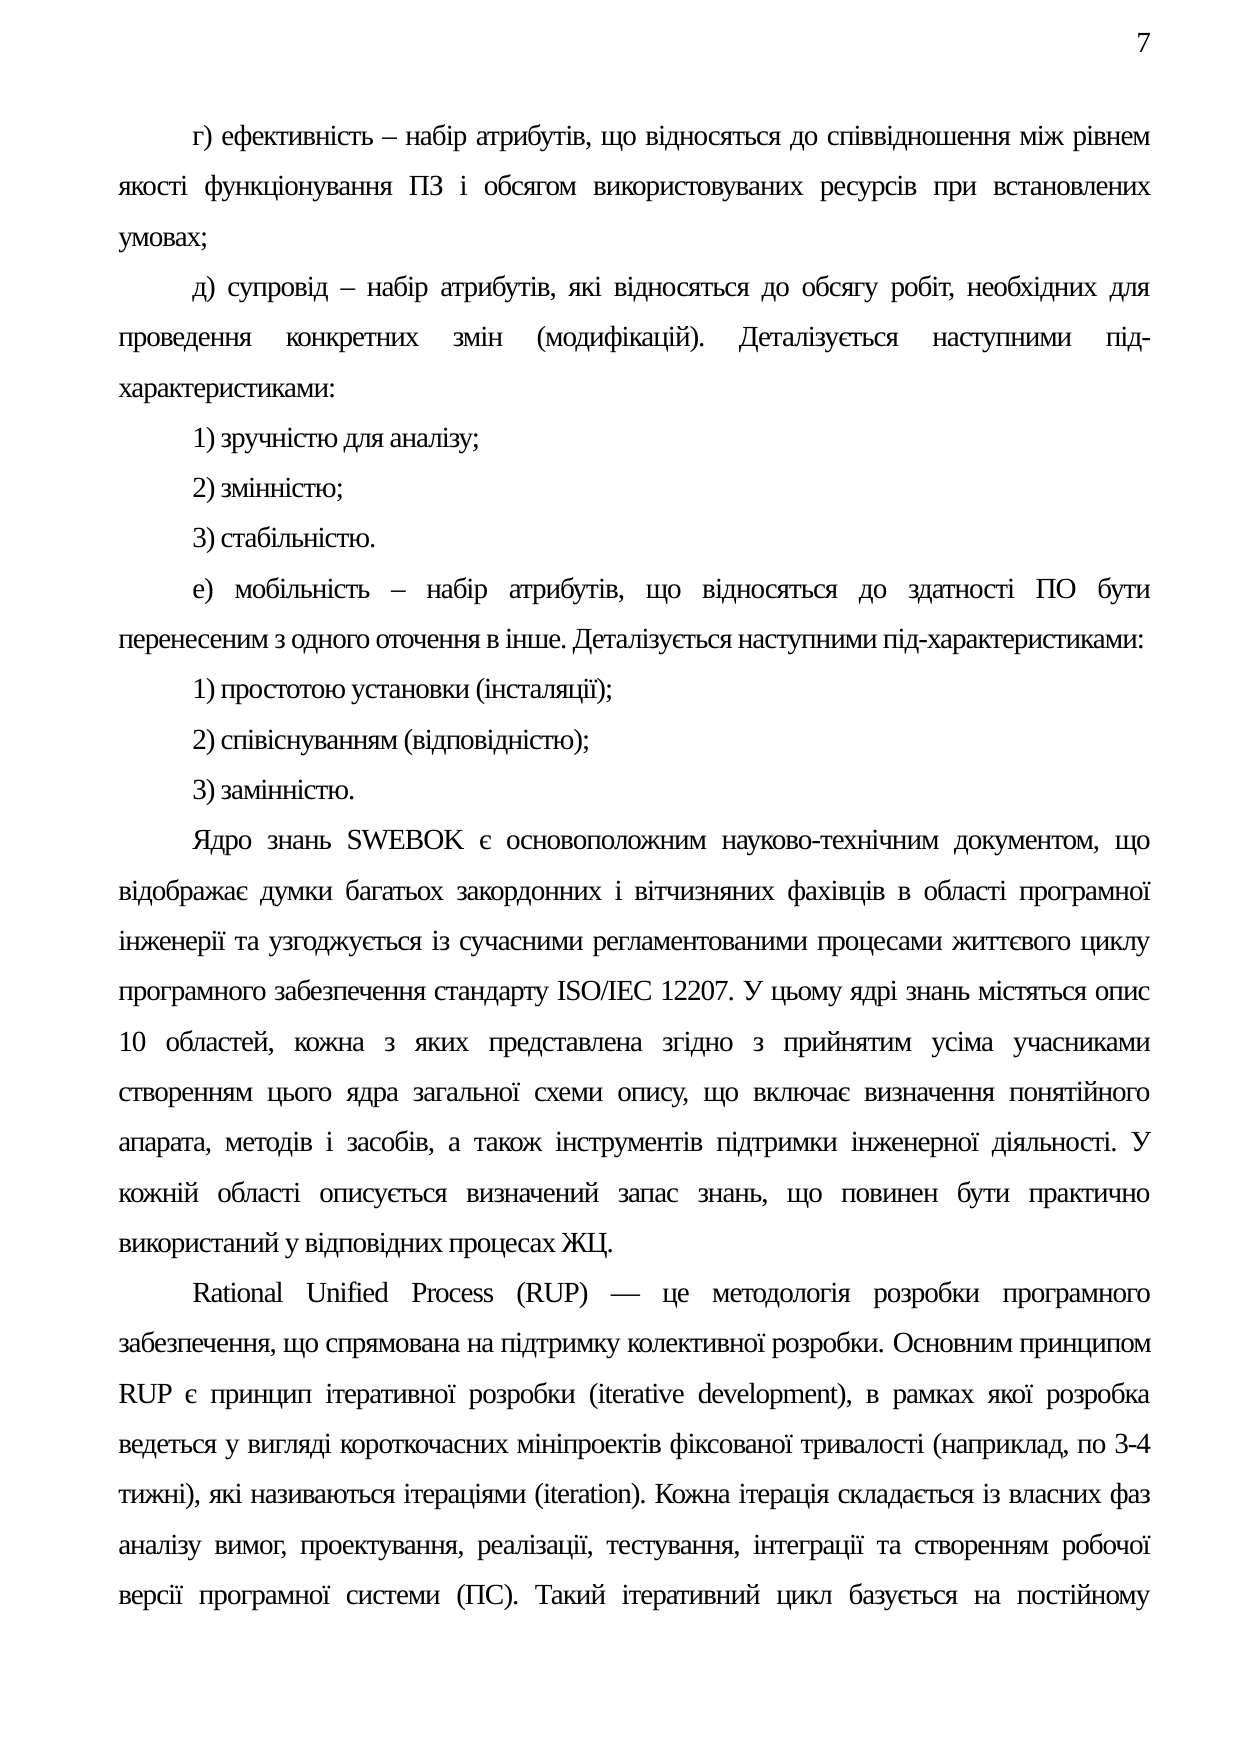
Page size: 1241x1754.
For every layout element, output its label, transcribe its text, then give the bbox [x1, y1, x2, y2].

text 1) простотою установки (інсталяції); [118, 672, 1152, 705]
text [118, 1275, 1152, 1611]
text 1) зручністю для аналізу; [118, 420, 1152, 453]
text 2) співіснуванням (відповідністю); [118, 722, 1152, 755]
text г) ефективність – набір атрибутів, що відносяться до співвідношення між рівнем якості функціонування ПЗ і обсягом використовуваних ресурсів при встановлених умовах; [118, 118, 1152, 252]
text Ядро знань SWEBOK є основоположним науково-технічним документом, що відображає думки багатьох закордонних і вітчизняних фахівців в області програмної інженерії та узгоджується із сучасними регламентованими процесами життєвого циклу програмного забезпечення стандарту ІSO/ІEC 12207. У цьому ядрі знань містяться опис 10 областей, кожна з яких представлена згідно з прийнятим усіма учасниками створенням цього ядра загальної схеми опису, що включає визначення понятійного апарата, методів і засобів, а також інструментів підтримки інженерної діяльності. У кожній області описується визначений запас знань, що повинен бути практично використаний у відповідних процесах ЖЦ. [118, 822, 1152, 1258]
text 3) замінністю. [118, 772, 1152, 806]
text д) супровід – набір атрибутів, які відносяться до обсягу робіт, необхідних для проведення конкретних змін (модифікацій). Деталізується наступними під-характеристиками: [118, 269, 1152, 403]
text е) мобільність – набір атрибутів, що відносяться до здатності ПО бути перенесеним з одного оточення в інше. Деталізується наступними під-характеристиками: [118, 571, 1152, 655]
text 2) змінністю; [118, 470, 1152, 504]
text 3) стабільністю. [118, 521, 1152, 554]
